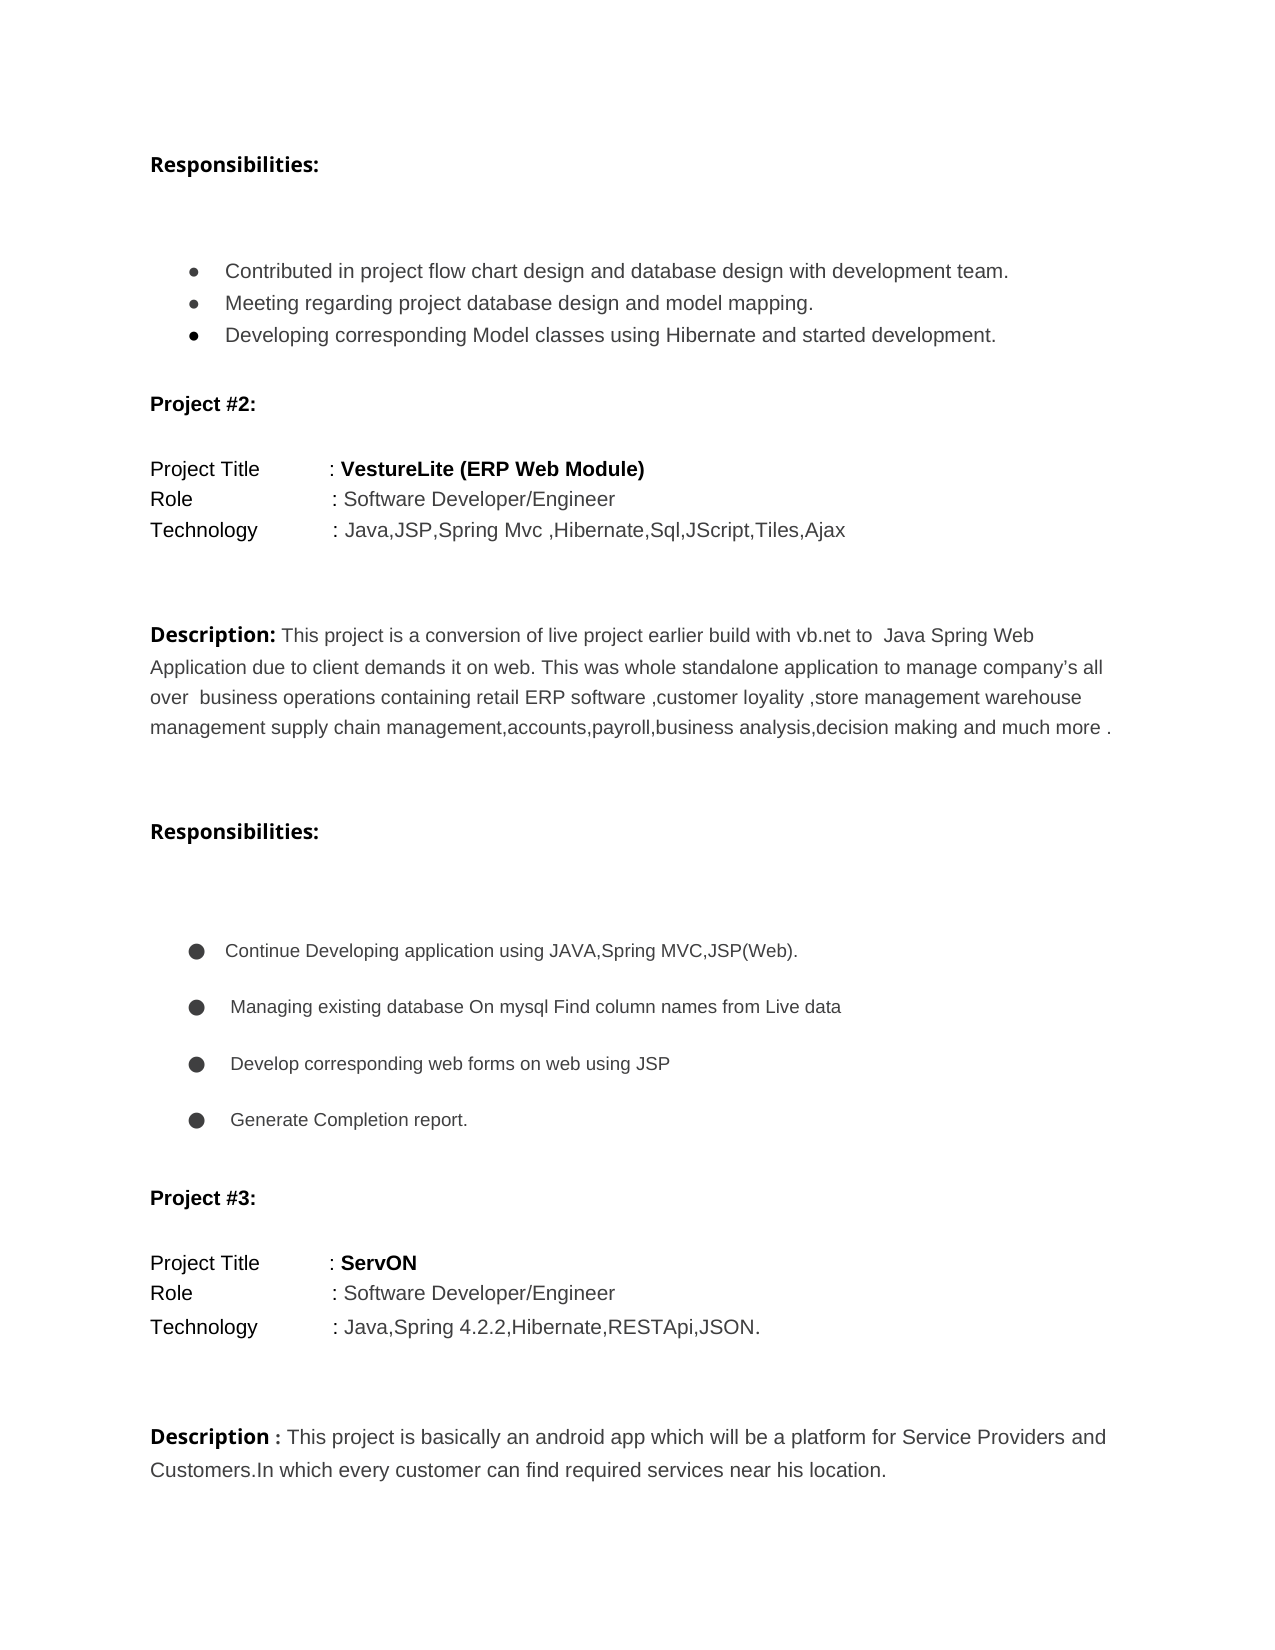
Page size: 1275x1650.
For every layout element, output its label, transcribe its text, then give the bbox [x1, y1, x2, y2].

list Develop corresponding web forms on web using JSP [187, 1039, 1125, 1082]
text Project Title : ServON [150, 1251, 1125, 1274]
text Responsibilities: [150, 817, 1125, 846]
text Role : Software Developer/Engineer [150, 1281, 1125, 1305]
text Project #3: [150, 1185, 1125, 1209]
list Contributed in project flow chart design and database design with development team. [187, 259, 1125, 283]
text Project Title : VestureLite (ERP Web Module) [150, 457, 1125, 481]
list Generate Completion report. [187, 1096, 1125, 1176]
list Developing corresponding Model classes using Hibernate and started development. [187, 322, 1125, 346]
text Project #2: [150, 392, 1125, 416]
list Meeting regarding project database design and model mapping. [187, 291, 1125, 315]
text Technology : Java,Spring 4.2.2,Hibernate,RESTApi,JSON. [150, 1311, 1125, 1340]
list Managing existing database On mysql Find column names from Live data [187, 983, 1125, 1026]
text Technology : Java,JSP,Spring Mvc ,Hibernate,Sql,JScript,Tiles,Ajax [150, 517, 1125, 541]
text Role : Software Developer/Engineer [150, 487, 1125, 511]
text Responsibilities: [150, 150, 1125, 178]
text Description: This project is a conversion of live project earlier build with vb.net to Java Spring Web Application due to client demands it on web. This was whole standalone application to manage company’s all over business operations containing retail ERP software ,customer loyality ,store management warehouse management supply chain management,accounts,payroll,business analysis,decision making and much more . [150, 620, 1125, 738]
list Continue Developing application using JAVA,Spring MVC,JSP(Web). [187, 926, 1125, 969]
text Description : This project is basically an android app which will be a platform for Service Providers and Customers.In which every customer can find required services near his location. [150, 1421, 1125, 1482]
